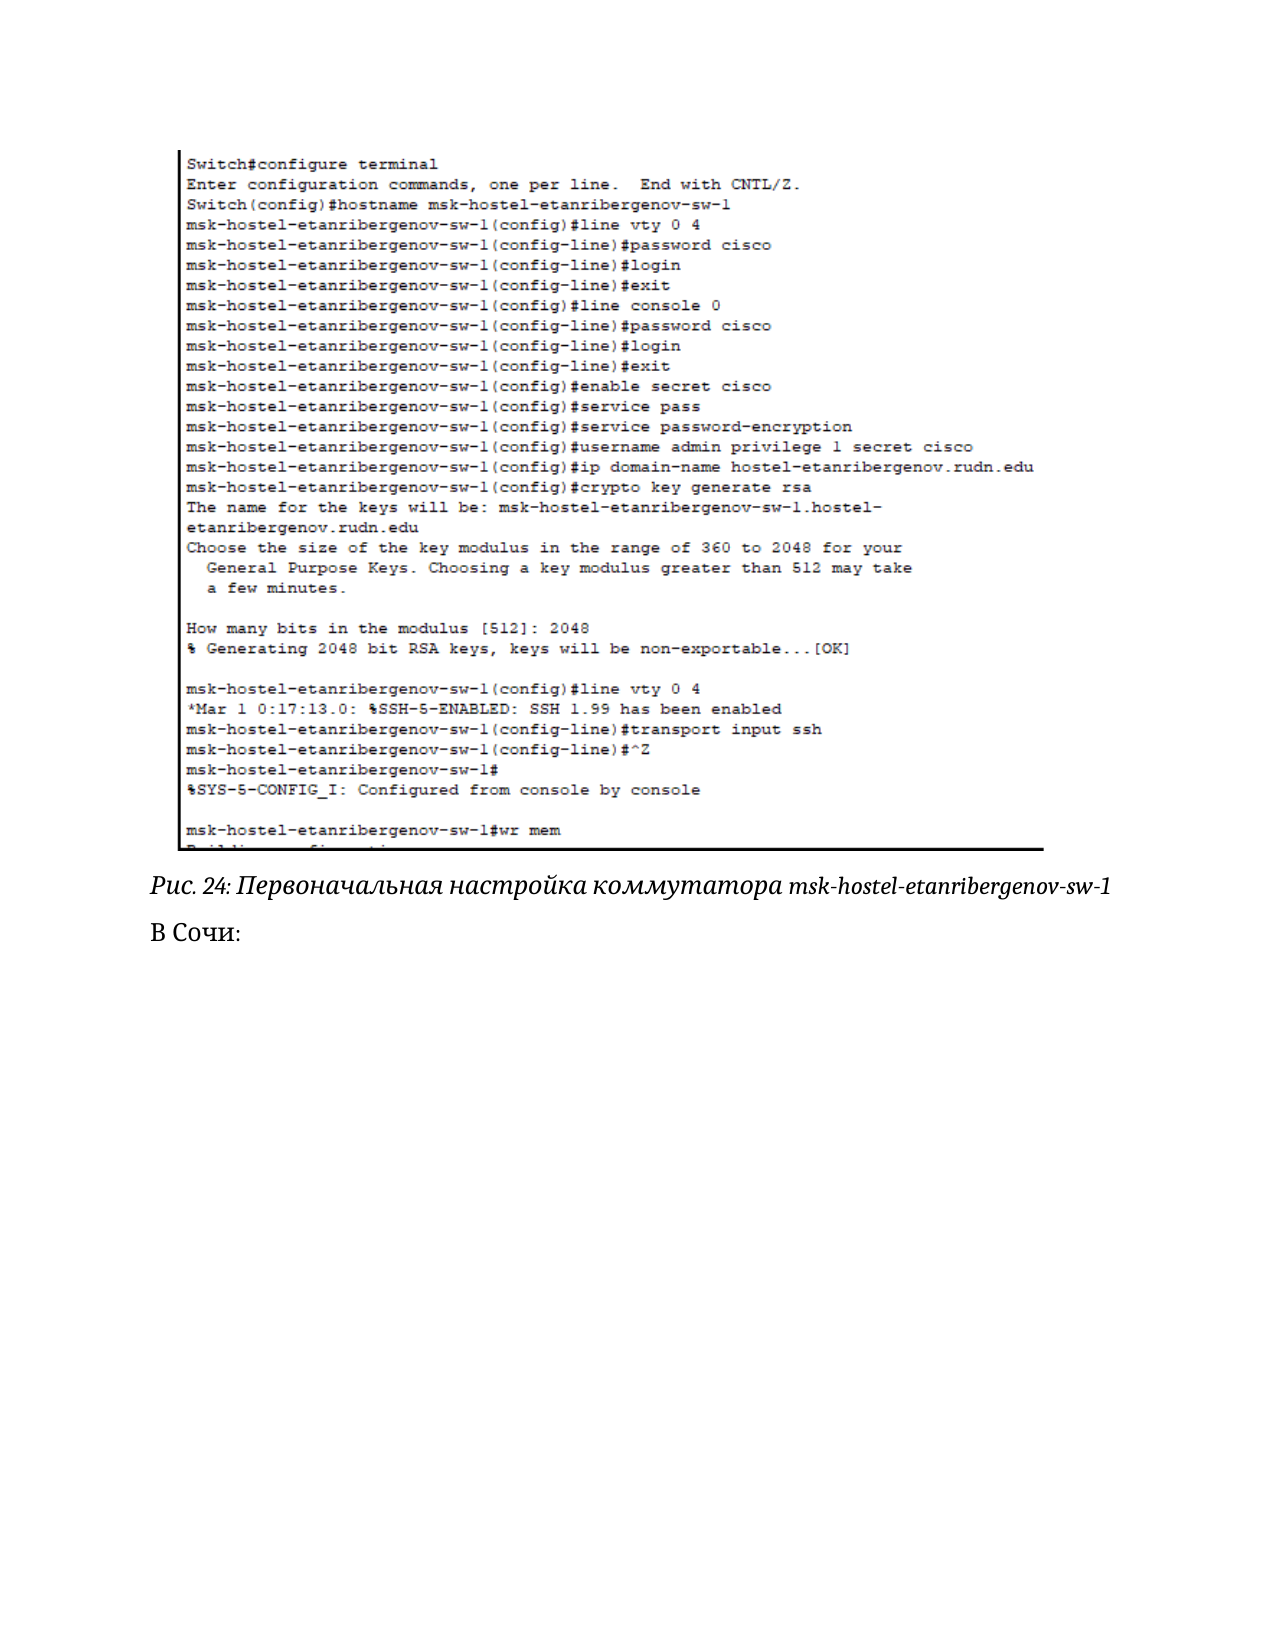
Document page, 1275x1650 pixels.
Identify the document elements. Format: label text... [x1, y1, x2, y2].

text В Сочи: [150, 919, 1125, 948]
text Рис. 24: Первоначальная настройка коммутатора msk-hostel-etanribergenov-sw-1 [150, 872, 1125, 900]
picture [168, 150, 1044, 851]
